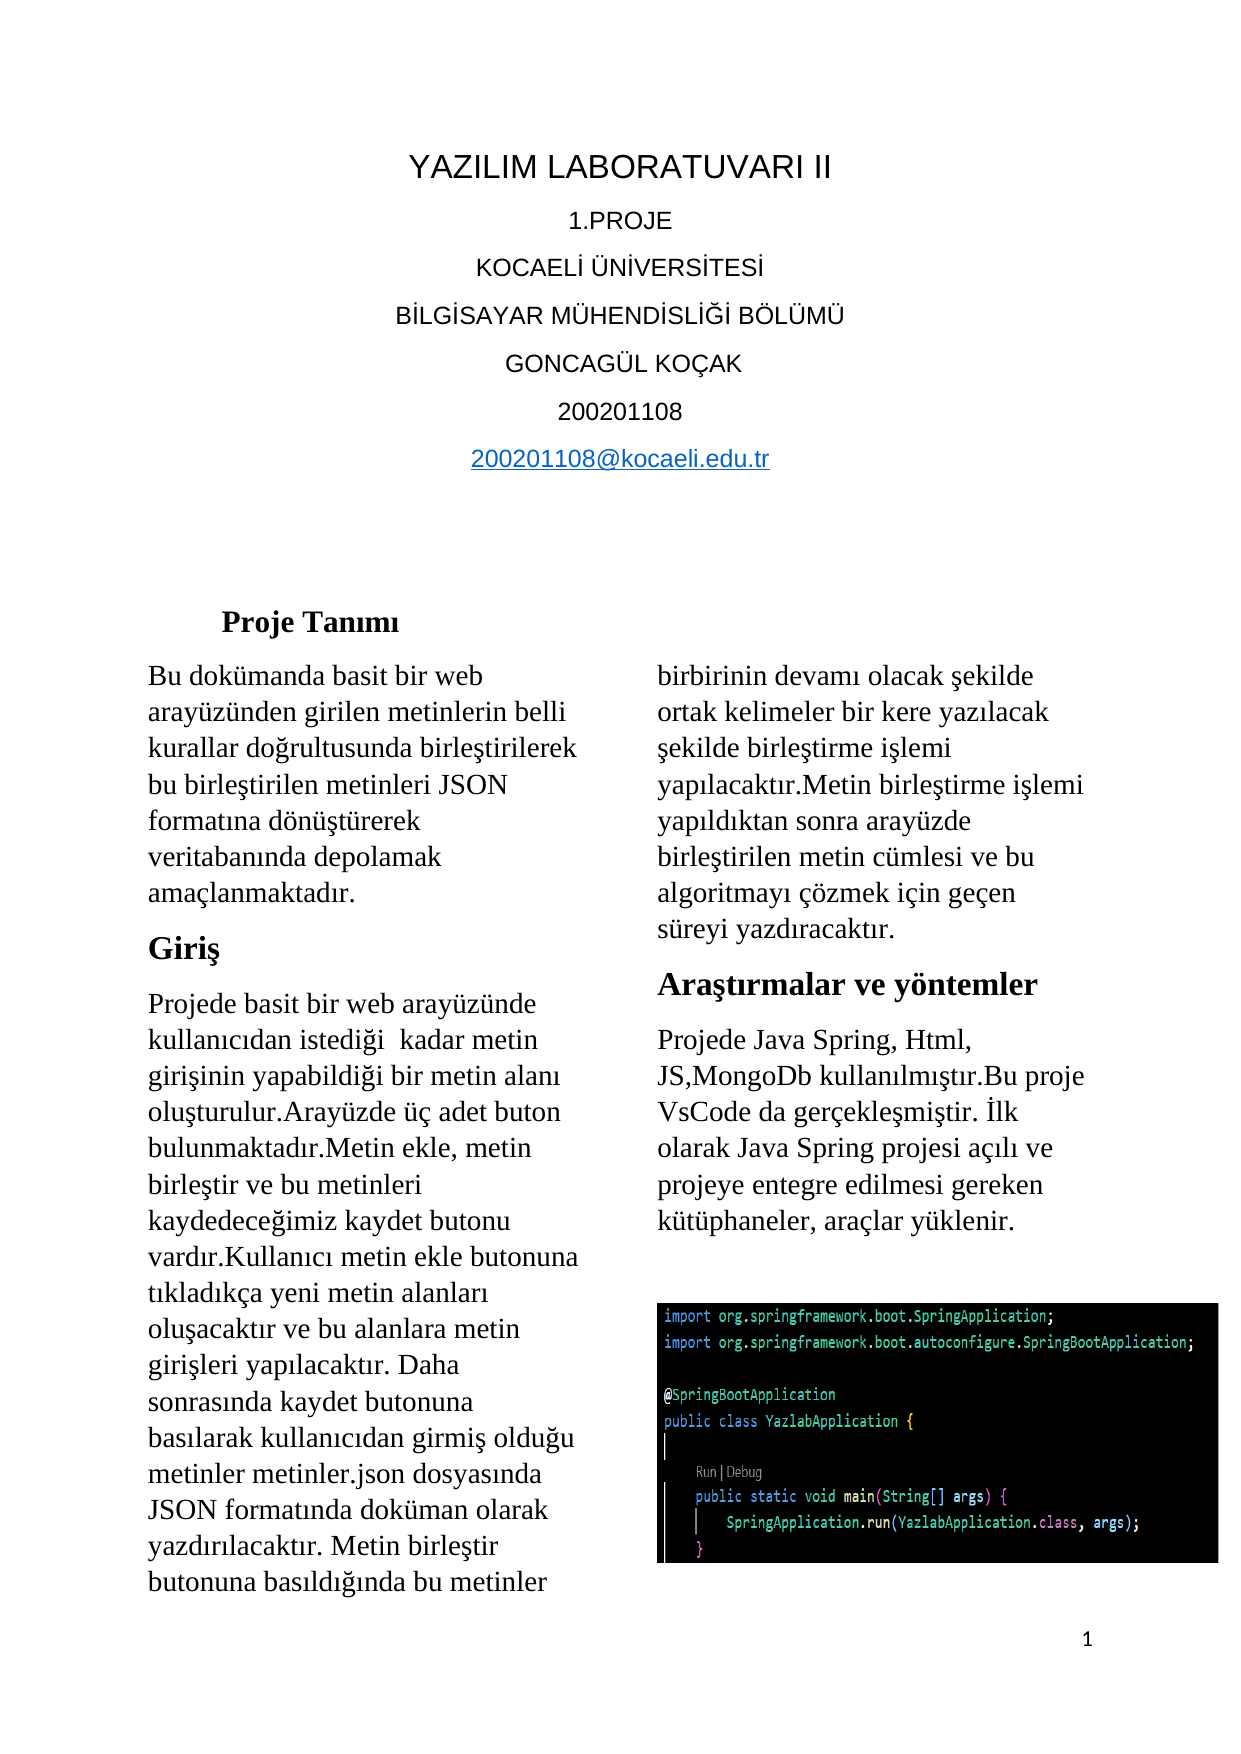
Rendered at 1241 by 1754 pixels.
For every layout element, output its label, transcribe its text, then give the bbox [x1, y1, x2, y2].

text Giriş [148, 928, 583, 966]
text YAZILIM LABORATUVARI II [148, 148, 1093, 186]
text Araştırmalar ve yöntemler [657, 964, 1093, 1002]
text 200201108@kocaeli.edu.tr [148, 444, 1093, 473]
text KOCAELİ ÜNİVERSİTESİ [148, 253, 1093, 282]
text BİLGİSAYAR MÜHENDİSLİĞİ BÖLÜMÜ [148, 301, 1093, 330]
text Proje Tanımı [148, 603, 1093, 639]
text 1.PROJE [148, 206, 1093, 234]
picture [657, 1303, 1219, 1563]
text Projede Java Spring, Html, JS,MongoDb kullanılmıştır.Bu proje VsCode da gerçekleşmiştir. İlk olarak Java Spring projesi açılı ve projeye entegre edilmesi gereken kütüphaneler, araçlar yüklenir. [657, 1022, 1093, 1236]
text 200201108 [148, 397, 1093, 425]
text Projede basit bir web arayüzünde kullanıcıdan istediği kadar metin girişinin yapabildiği bir metin alanı oluşturulur.Arayüzde üç adet buton bulunmaktadır.Metin ekle, metin birleştir ve bu metinleri kaydedeceğimiz kaydet butonu vardır.Kullanıcı metin ekle butonuna tıkladıkça yeni metin alanları oluşacaktır ve bu alanlara metin girişleri yapılacaktır. Daha sonrasında kaydet butonuna basılarak kullanıcıdan girmiş olduğu metinler metinler.json dosyasında JSON formatında doküman olarak yazdırılacaktır. Metin birleştir butonuna basıldığında bu metinler birbirinin devamı olacak şekilde ortak kelimeler bir kere yazılacak şekilde birleştirme işlemi yapılacaktır.Metin birleştirme işlemi yapıldıktan sonra arayüzde birleştirilen metin cümlesi ve bu algoritmayı çözmek için geçen süreyi yazdıracaktır. [657, 658, 1093, 945]
text GONCAGÜL KOÇAK [148, 349, 1093, 378]
text Bu dokümanda basit bir web arayüzünden girilen metinlerin belli kurallar doğrultusunda birleştirilerek bu birleştirilen metinleri JSON formatına dönüştürerek veritabanında depolamak amaçlanmaktadır. [148, 658, 583, 909]
text Projede basit bir web arayüzünde kullanıcıdan istediği kadar metin girişinin yapabildiği bir metin alanı oluşturulur.Arayüzde üç adet buton bulunmaktadır.Metin ekle, metin birleştir ve bu metinleri kaydedeceğimiz kaydet butonu vardır.Kullanıcı metin ekle butonuna tıkladıkça yeni metin alanları oluşacaktır ve bu alanlara metin girişleri yapılacaktır. Daha sonrasında kaydet butonuna basılarak kullanıcıdan girmiş olduğu metinler metinler.json dosyasında JSON formatında doküman olarak yazdırılacaktır. Metin birleştir butonuna basıldığında bu metinler birbirinin devamı olacak şekilde ortak kelimeler bir kere yazılacak şekilde birleştirme işlemi yapılacaktır.Metin birleştirme işlemi yapıldıktan sonra arayüzde birleştirilen metin cümlesi ve bu algoritmayı çözmek için geçen süreyi yazdıracaktır. [148, 986, 583, 1598]
